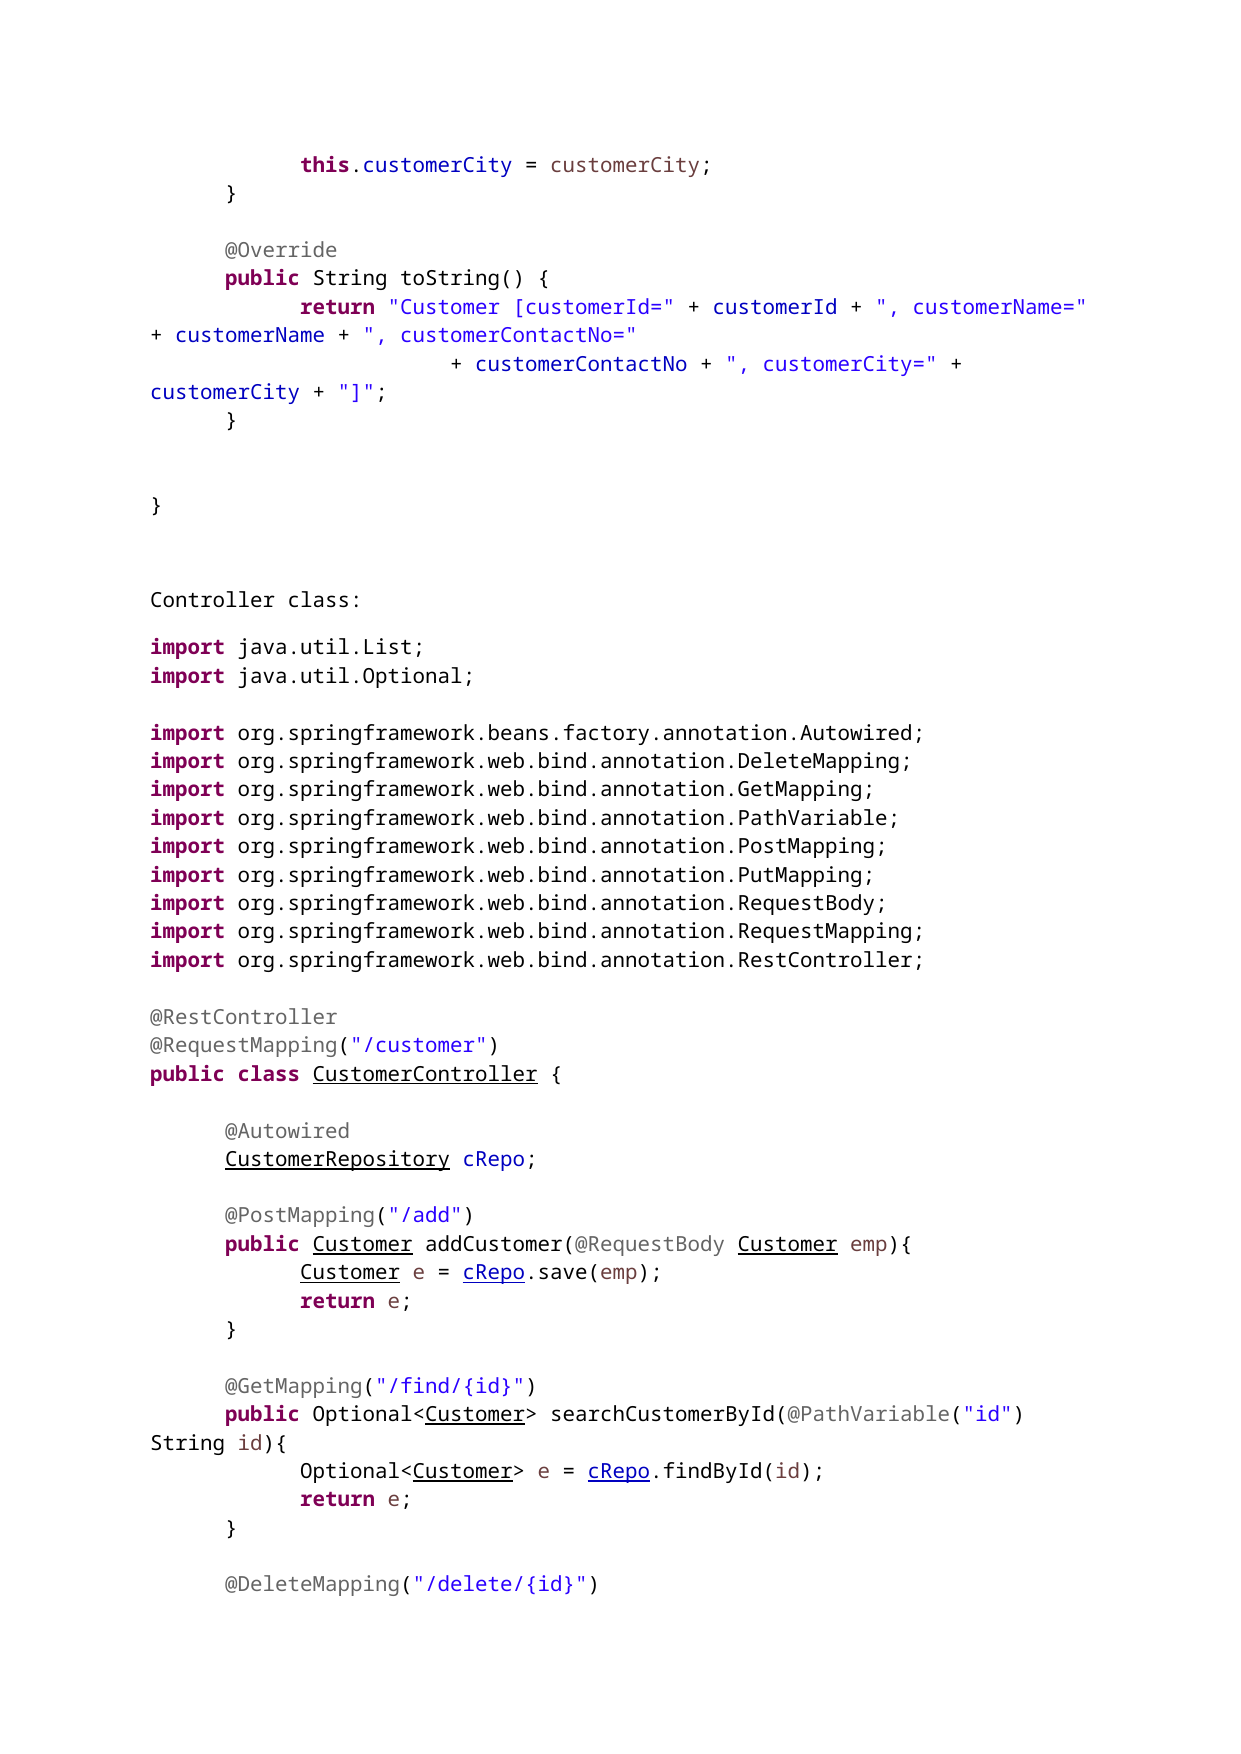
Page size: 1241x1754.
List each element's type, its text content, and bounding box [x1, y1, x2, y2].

text @RestController [150, 1002, 1090, 1030]
text return "Customer [customerId=" + customerId + ", customerName=" + customerName + ", customerContactNo=" [150, 292, 1090, 349]
text } [150, 178, 1090, 207]
text return e; [150, 1484, 1090, 1513]
text import java.util.Optional; [150, 661, 1090, 689]
text @RequestMapping("/customer") [150, 1030, 1090, 1059]
text public class CustomerController { [150, 1059, 1090, 1087]
text Controller class: [150, 585, 1090, 613]
text CustomerRepository cRepo; [150, 1144, 1090, 1173]
text import org.springframework.web.bind.annotation.DeleteMapping; [150, 746, 1090, 774]
text } [150, 490, 1090, 519]
text import org.springframework.web.bind.annotation.RequestMapping; [150, 917, 1090, 945]
text Optional<Customer> e = cRepo.findById(id); [150, 1456, 1090, 1484]
text import org.springframework.web.bind.annotation.PutMapping; [150, 860, 1090, 888]
text @DeleteMapping("/delete/{id}") [150, 1569, 1090, 1598]
text } [150, 406, 1090, 434]
text import org.springframework.web.bind.annotation.PathVariable; [150, 803, 1090, 831]
text @GetMapping("/find/{id}") [150, 1371, 1090, 1399]
text } [150, 1314, 1090, 1343]
text public String toString() { [150, 263, 1090, 292]
text import org.springframework.web.bind.annotation.PostMapping; [150, 831, 1090, 860]
text return e; [150, 1286, 1090, 1314]
text @Autowired [150, 1116, 1090, 1144]
text Customer e = cRepo.save(emp); [150, 1257, 1090, 1286]
text import java.util.List; [150, 632, 1090, 661]
text public Optional<Customer> searchCustomerById(@PathVariable("id") String id){ [150, 1399, 1090, 1456]
text import org.springframework.web.bind.annotation.RequestBody; [150, 888, 1090, 917]
text + customerContactNo + ", customerCity=" + customerCity + "]"; [150, 349, 1090, 406]
text this.customerCity = customerCity; [150, 150, 1090, 178]
text @Override [150, 235, 1090, 263]
text @PostMapping("/add") [150, 1201, 1090, 1229]
text public Customer addCustomer(@RequestBody Customer emp){ [150, 1229, 1090, 1257]
text import org.springframework.web.bind.annotation.RestController; [150, 945, 1090, 973]
text import org.springframework.beans.factory.annotation.Autowired; [150, 718, 1090, 746]
text } [150, 1513, 1090, 1541]
text import org.springframework.web.bind.annotation.GetMapping; [150, 774, 1090, 803]
